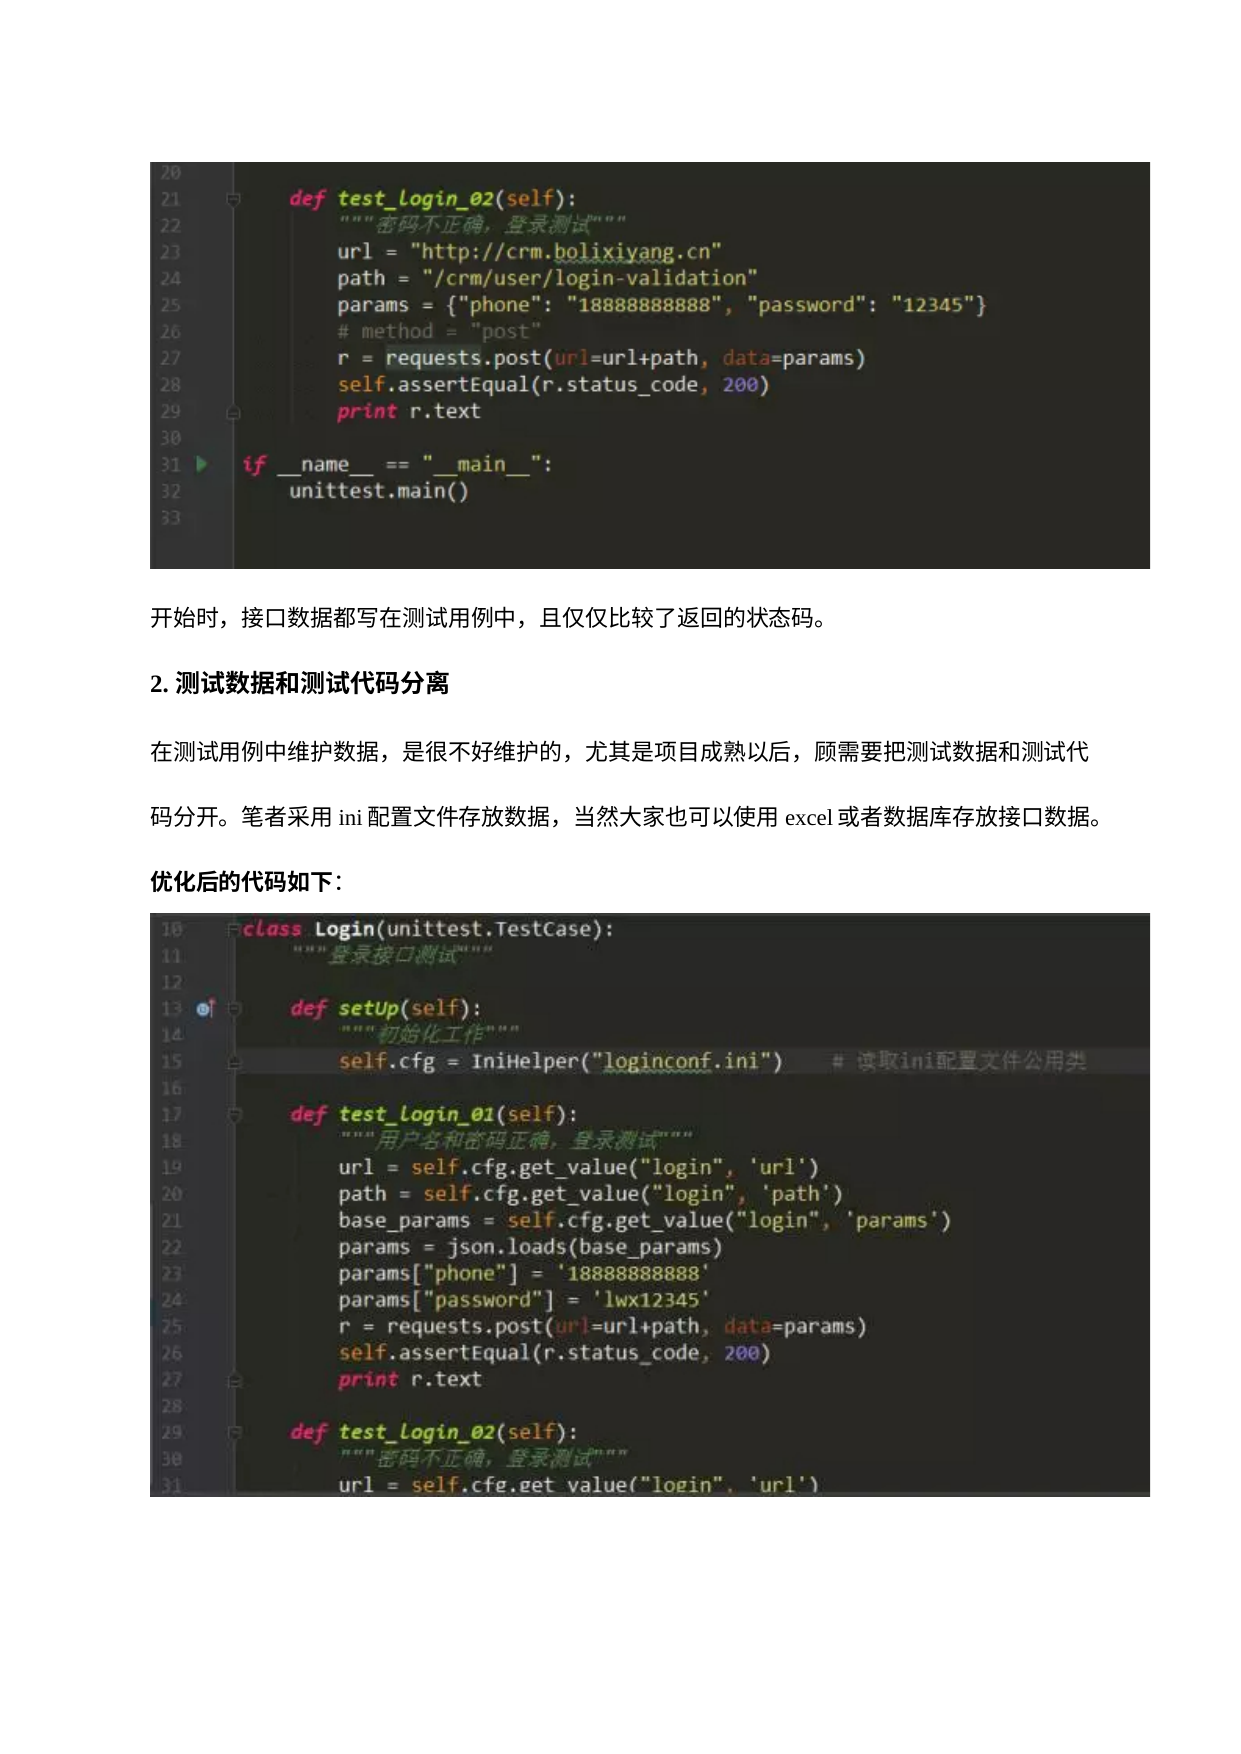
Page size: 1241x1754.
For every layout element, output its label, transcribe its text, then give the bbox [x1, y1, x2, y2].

text 在测试用例中维护数据，是很不好维护的，尤其是项目成熟以后，顾需要把测试数据和测试代码分开。笔者采用ini配置文件存放数据，当然大家也可以使用excel或者数据库存放接口数据。优化后的代码如下： [150, 718, 1090, 913]
text 2. 测试数据和测试代码分离 [150, 649, 1090, 714]
text 开始时，接口数据都写在测试用例中，且仅仅比较了返回的状态码。 [150, 584, 1090, 649]
picture [150, 162, 1150, 569]
picture [150, 913, 1150, 1497]
